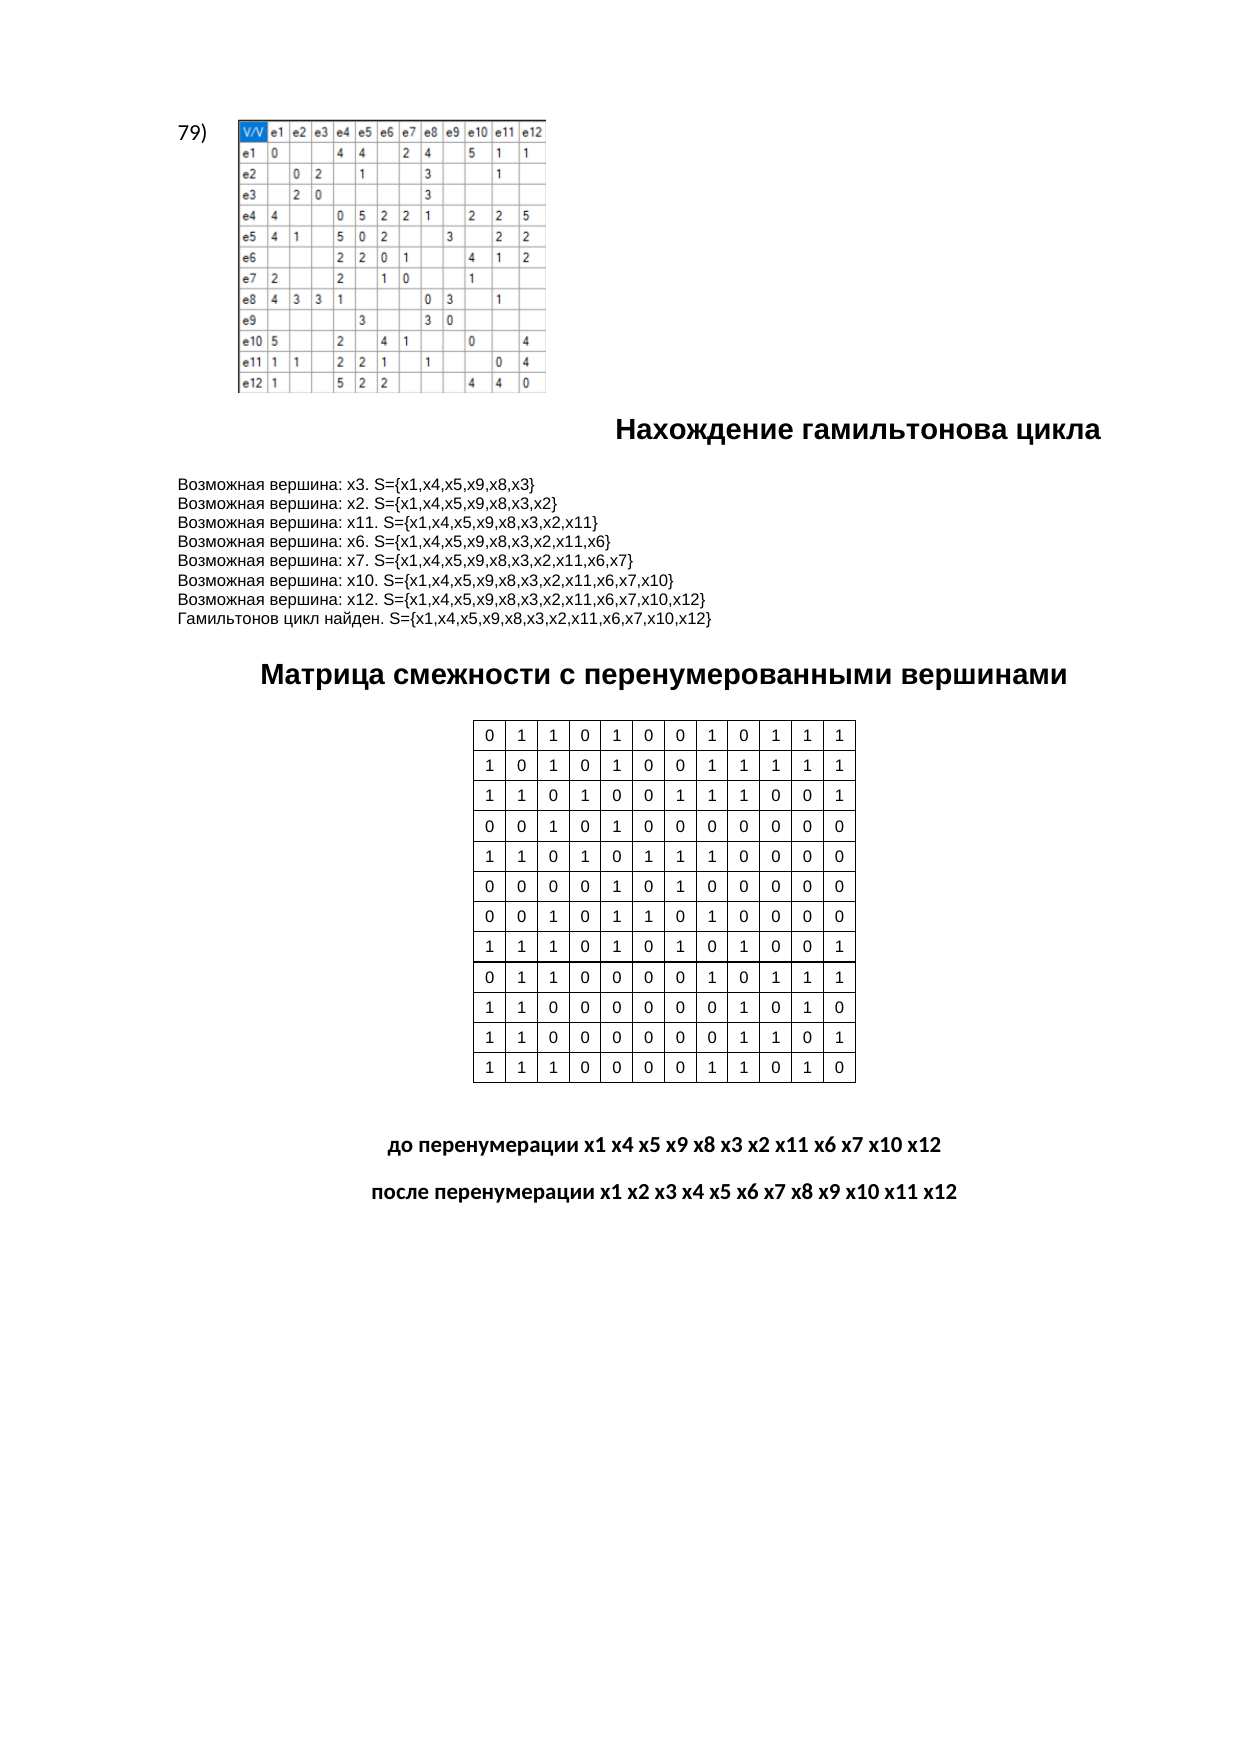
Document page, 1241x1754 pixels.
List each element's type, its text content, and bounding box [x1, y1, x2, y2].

table_cell 0 [728, 872, 759, 901]
table_cell 0 [538, 781, 569, 810]
table_cell 0 [665, 1023, 696, 1052]
table_cell 0 [601, 963, 632, 992]
table_cell 0 [474, 811, 505, 841]
table_cell 1 [506, 842, 537, 871]
table_cell 0 [633, 1053, 664, 1082]
table_cell 0 [570, 993, 600, 1022]
text до перенумерации x1 x4 x5 x9 x8 x3 x2 x11 x6 x7 x10 x12 [177, 1130, 1152, 1158]
table_cell 1 [760, 1023, 791, 1052]
table_cell 0 [792, 872, 823, 901]
table_cell 0 [570, 1023, 600, 1052]
table_cell 0 [760, 932, 791, 961]
table_cell 0 [824, 993, 855, 1022]
table_cell 0 [633, 932, 664, 961]
table_cell 0 [824, 811, 855, 841]
table_cell 1 [728, 1023, 759, 1052]
table_cell 0 [506, 902, 537, 931]
table_cell 1 [697, 842, 727, 871]
table_cell 1 [570, 842, 600, 871]
table_header 0 [728, 721, 759, 750]
table_cell 0 [665, 811, 696, 841]
table_cell 0 [570, 872, 600, 901]
table_cell 0 [474, 902, 505, 931]
table_header 0 [474, 721, 505, 750]
table_cell 1 [697, 963, 727, 992]
table_cell 0 [665, 751, 696, 780]
table_cell 1 [728, 932, 759, 961]
table_cell 1 [824, 932, 855, 961]
table_cell 1 [474, 842, 505, 871]
table_cell 1 [601, 872, 632, 901]
table_cell 1 [824, 751, 855, 780]
table_cell 0 [633, 872, 664, 901]
table_cell 0 [633, 781, 664, 810]
table_cell 0 [824, 872, 855, 901]
table_cell 0 [570, 811, 600, 841]
table_cell 1 [760, 963, 791, 992]
table_cell 1 [506, 781, 537, 810]
table_header 1 [697, 721, 727, 750]
table_cell 1 [538, 811, 569, 841]
table_header 0 [665, 721, 696, 750]
table_cell 0 [633, 751, 664, 780]
table_cell 0 [760, 902, 791, 931]
table_cell 0 [570, 751, 600, 780]
table_header 1 [792, 721, 823, 750]
table_cell 0 [538, 872, 569, 901]
table_cell 0 [697, 932, 727, 961]
table_cell 1 [792, 751, 823, 780]
table_cell 1 [728, 993, 759, 1022]
table_cell 1 [474, 751, 505, 780]
table_cell 0 [824, 1053, 855, 1082]
table_cell 0 [697, 1023, 727, 1052]
table_cell 1 [538, 963, 569, 992]
table_cell 0 [570, 963, 600, 992]
table_cell 1 [506, 1023, 537, 1052]
table_header 1 [538, 721, 569, 750]
table_cell 1 [792, 1053, 823, 1082]
table_cell 0 [697, 993, 727, 1022]
table_cell 0 [474, 963, 505, 992]
table_cell 1 [601, 811, 632, 841]
table_cell 0 [633, 811, 664, 841]
table_cell 1 [601, 932, 632, 961]
table_cell 0 [728, 902, 759, 931]
table_cell 0 [601, 781, 632, 810]
table_cell 0 [760, 993, 791, 1022]
table_cell 0 [665, 963, 696, 992]
table_cell 0 [633, 993, 664, 1022]
table_cell 0 [570, 902, 600, 931]
table_cell 1 [633, 902, 664, 931]
table_header 1 [824, 721, 855, 750]
subtitle Матрица смежности с перенумерованными вершинами [177, 657, 1152, 691]
table_cell 1 [538, 1053, 569, 1082]
table_header 1 [760, 721, 791, 750]
table_cell 1 [570, 781, 600, 810]
text после перенумерации x1 x2 x3 x4 x5 x6 x7 x8 x9 x10 x11 x12 [177, 1177, 1152, 1205]
table_cell 0 [601, 1023, 632, 1052]
table_cell 1 [728, 1053, 759, 1082]
table_cell 0 [824, 842, 855, 871]
table_cell 1 [506, 993, 537, 1022]
table_cell 1 [474, 993, 505, 1022]
table_cell 0 [728, 811, 759, 841]
table_cell 0 [760, 781, 791, 810]
table_cell 0 [760, 811, 791, 841]
table_cell 0 [697, 811, 727, 841]
table_cell 0 [824, 902, 855, 931]
table_cell 0 [506, 811, 537, 841]
table_cell 1 [506, 963, 537, 992]
table_cell 1 [697, 902, 727, 931]
table_cell 0 [601, 1053, 632, 1082]
table_cell 1 [697, 751, 727, 780]
table_header 0 [633, 721, 664, 750]
table_cell 0 [474, 872, 505, 901]
table_cell 1 [538, 932, 569, 961]
table_cell 0 [792, 811, 823, 841]
table_cell 1 [728, 751, 759, 780]
table_cell 1 [792, 993, 823, 1022]
table_cell 0 [601, 993, 632, 1022]
table_cell 1 [474, 932, 505, 961]
table_cell 0 [633, 963, 664, 992]
text 79) [177, 118, 1152, 146]
table_cell 1 [697, 781, 727, 810]
table_cell 1 [601, 902, 632, 931]
table_cell 1 [824, 1023, 855, 1052]
table_cell 0 [792, 842, 823, 871]
table_cell 0 [665, 902, 696, 931]
table_cell 0 [506, 751, 537, 780]
table_cell 0 [728, 842, 759, 871]
table_cell 1 [506, 932, 537, 961]
picture [236, 119, 546, 392]
table_cell 0 [792, 1023, 823, 1052]
table_cell 0 [538, 842, 569, 871]
table_header 0 [570, 721, 600, 750]
table_cell 1 [824, 963, 855, 992]
table_cell 1 [538, 902, 569, 931]
table_cell 1 [665, 781, 696, 810]
table_cell 0 [760, 842, 791, 871]
table_header 1 [506, 721, 537, 750]
table_cell 1 [665, 932, 696, 961]
text Возможная вершина: x3. S={x1,x4,x5,x9,x8,x3} Возможная вершина: x2. S={x1,x4,x5,x9,x8,x3,x2} Возможная вершина: x11. S={x1,x4,x5,x9,x8,x3,x2,x11} Возможная вершина: x6. S={x1,x4,x5,x9,x8,x3,x2,x11,x6} Возможная вершина: x7. S={x1,x4,x5,x9,x8,x3,x2,x11,x6,x7} Возможная вершина: x10. S={x1,x4,x5,x9,x8,x3,x2,x11,x6,x7,x10} Возможная вершина: x12. S={x1,x4,x5,x9,x8,x3,x2,x11,x6,x7,x10,x12} Гамильтонов цикл найден. S={x1,x4,x5,x9,x8,x3,x2,x11,x6,x7,x10,x12} [177, 474, 1152, 628]
table_cell 1 [474, 1053, 505, 1082]
table_cell 0 [792, 781, 823, 810]
table_cell 1 [728, 781, 759, 810]
table_cell 1 [601, 751, 632, 780]
table_header 1 [601, 721, 632, 750]
table_cell 1 [474, 781, 505, 810]
table_cell 0 [538, 993, 569, 1022]
table_cell 1 [760, 751, 791, 780]
table_cell 0 [792, 932, 823, 961]
table_cell 1 [824, 781, 855, 810]
table_cell 1 [697, 1053, 727, 1082]
table_cell 1 [538, 751, 569, 780]
table_cell 1 [633, 842, 664, 871]
table_cell 0 [538, 1023, 569, 1052]
table_cell 0 [697, 872, 727, 901]
table_cell 0 [570, 932, 600, 961]
table_cell 1 [665, 872, 696, 901]
table_cell 0 [728, 963, 759, 992]
table_cell 1 [792, 963, 823, 992]
table_cell 0 [792, 902, 823, 931]
table_cell 1 [474, 1023, 505, 1052]
table_cell 0 [760, 872, 791, 901]
table_cell 1 [506, 1053, 537, 1082]
table_cell 0 [506, 872, 537, 901]
table_cell 0 [665, 1053, 696, 1082]
table_cell 0 [601, 842, 632, 871]
table_cell 0 [570, 1053, 600, 1082]
table_cell 0 [760, 1053, 791, 1082]
table_cell 1 [665, 842, 696, 871]
text Нахождение гамильтонова цикла [177, 412, 1152, 445]
table_cell 0 [665, 993, 696, 1022]
table_cell 0 [633, 1023, 664, 1052]
